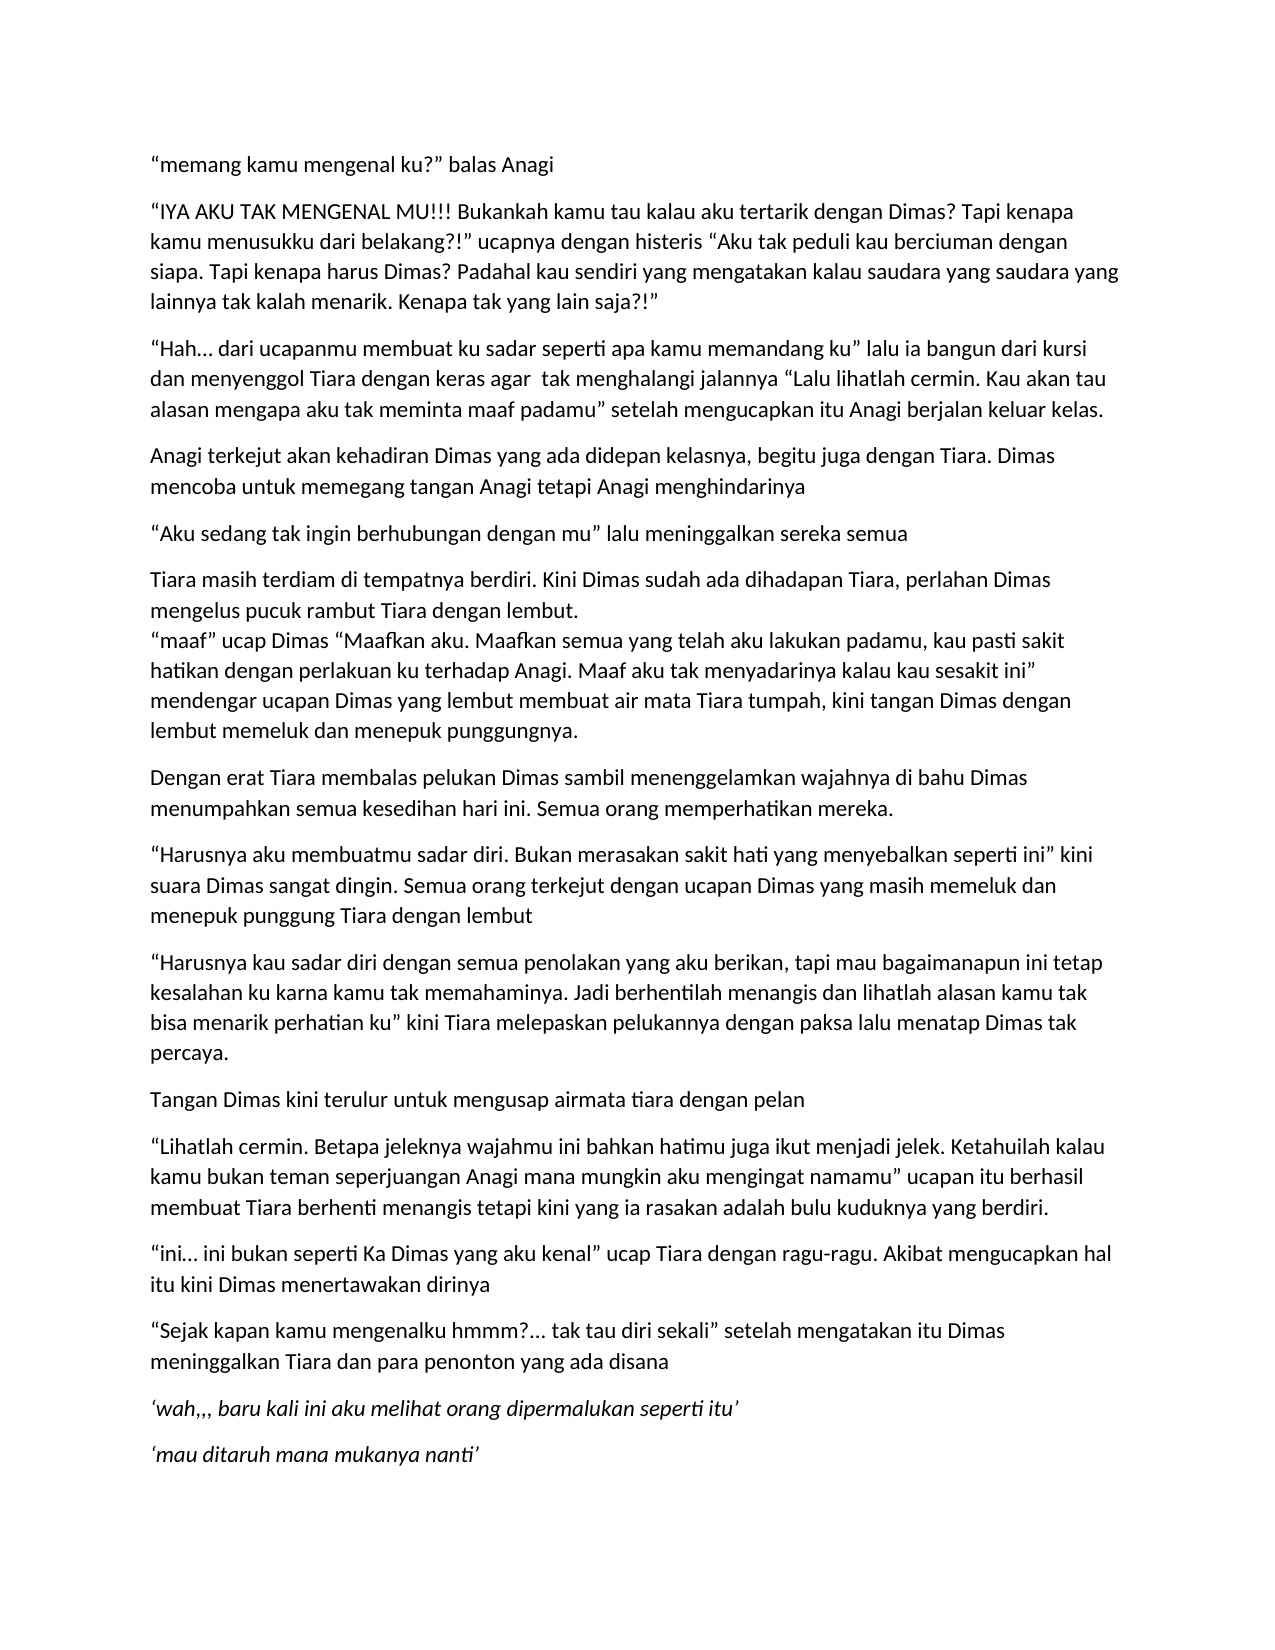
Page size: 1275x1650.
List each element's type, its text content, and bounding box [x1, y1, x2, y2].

text “Lihatlah cermin. Betapa jeleknya wajahmu ini bahkan hatimu juga ikut menjadi jelek. Ketahuilah kalau kamu bukan teman seperjuangan Anagi mana mungkin aku mengingat namamu” ucapan itu berhasil membuat Tiara berhenti menangis tetapi kini yang ia rasakan adalah bulu kuduknya yang berdiri. [150, 1132, 1125, 1221]
text ‘mau ditaruh mana mukanya nanti’ [150, 1441, 1125, 1469]
text Dengan erat Tiara membalas pelukan Dimas sambil menenggelamkan wajahnya di bahu Dimas menumpahkan semua kesedihan hari ini. Semua orang memperhatikan mereka. [150, 763, 1125, 822]
text Anagi terkejut akan kehadiran Dimas yang ada didepan kelasnya, begitu juga dengan Tiara. Dimas mencoba untuk memegang tangan Anagi tetapi Anagi menghindarinya [150, 442, 1125, 500]
text “Sejak kapan kamu mengenalku hmmm?... tak tau diri sekali” setelah mengatakan itu Dimas meninggalkan Tiara dan para penonton yang ada disana [150, 1317, 1125, 1375]
text ‘wah,,, baru kali ini aku melihat orang dipermalukan seperti itu’ [150, 1394, 1125, 1422]
text Tiara masih terdiam di tempatnya berdiri. Kini Dimas sudah ada dihadapan Tiara, perlahan Dimas mengelus pucuk rambut Tiara dengan lembut. “maaf” ucap Dimas “Maafkan aku. Maafkan semua yang telah aku lakukan padamu, kau pasti sakit hatikan dengan perlakuan ku terhadap Anagi. Maaf aku tak menyadarinya kalau kau sesakit ini” mendengar ucapan Dimas yang lembut membuat air mata Tiara tumpah, kini tangan Dimas dengan lembut memeluk dan menepuk punggungnya. [150, 566, 1125, 745]
text “Harusnya aku membuatmu sadar diri. Bukan merasakan sakit hati yang menyebalkan seperti ini” kini suara Dimas sangat dingin. Semua orang terkejut dengan ucapan Dimas yang masih memeluk dan menepuk punggung Tiara dengan lembut [150, 841, 1125, 929]
text Tangan Dimas kini terulur untuk mengusap airmata tiara dengan pelan [150, 1085, 1125, 1113]
text “ini… ini bukan seperti Ka Dimas yang aku kenal” ucap Tiara dengan ragu-ragu. Akibat mengucapkan hal itu kini Dimas menertawakan dirinya [150, 1239, 1125, 1298]
text “Harusnya kau sadar diri dengan semua penolakan yang aku berikan, tapi mau bagaimanapun ini tetap kesalahan ku karna kamu tak memahaminya. Jadi berhentilah menangis dan lihatlah alasan kamu tak bisa menarik perhatian ku” kini Tiara melepaskan pelukannya dengan paksa lalu menatap Dimas tak percaya. [150, 948, 1125, 1067]
text “memang kamu mengenal ku?” balas Anagi [150, 150, 1125, 178]
text “Hah… dari ucapanmu membuat ku sadar seperti apa kamu memandang ku” lalu ia bangun dari kursi dan menyenggol Tiara dengan keras agar tak menghalangi jalannya “Lalu lihatlah cermin. Kau akan tau alasan mengapa aku tak meminta maaf padamu” setelah mengucapkan itu Anagi berjalan keluar kelas. [150, 334, 1125, 423]
text “IYA AKU TAK MENGENAL MU!!! Bukankah kamu tau kalau aku tertarik dengan Dimas? Tapi kenapa kamu menusukku dari belakang?!” ucapnya dengan histeris “Aku tak peduli kau berciuman dengan siapa. Tapi kenapa harus Dimas? Padahal kau sendiri yang mengatakan kalau saudara yang saudara yang lainnya tak kalah menarik. Kenapa tak yang lain saja?!” [150, 197, 1125, 316]
text “Aku sedang tak ingin berhubungan dengan mu” lalu meninggalkan sereka semua [150, 519, 1125, 547]
